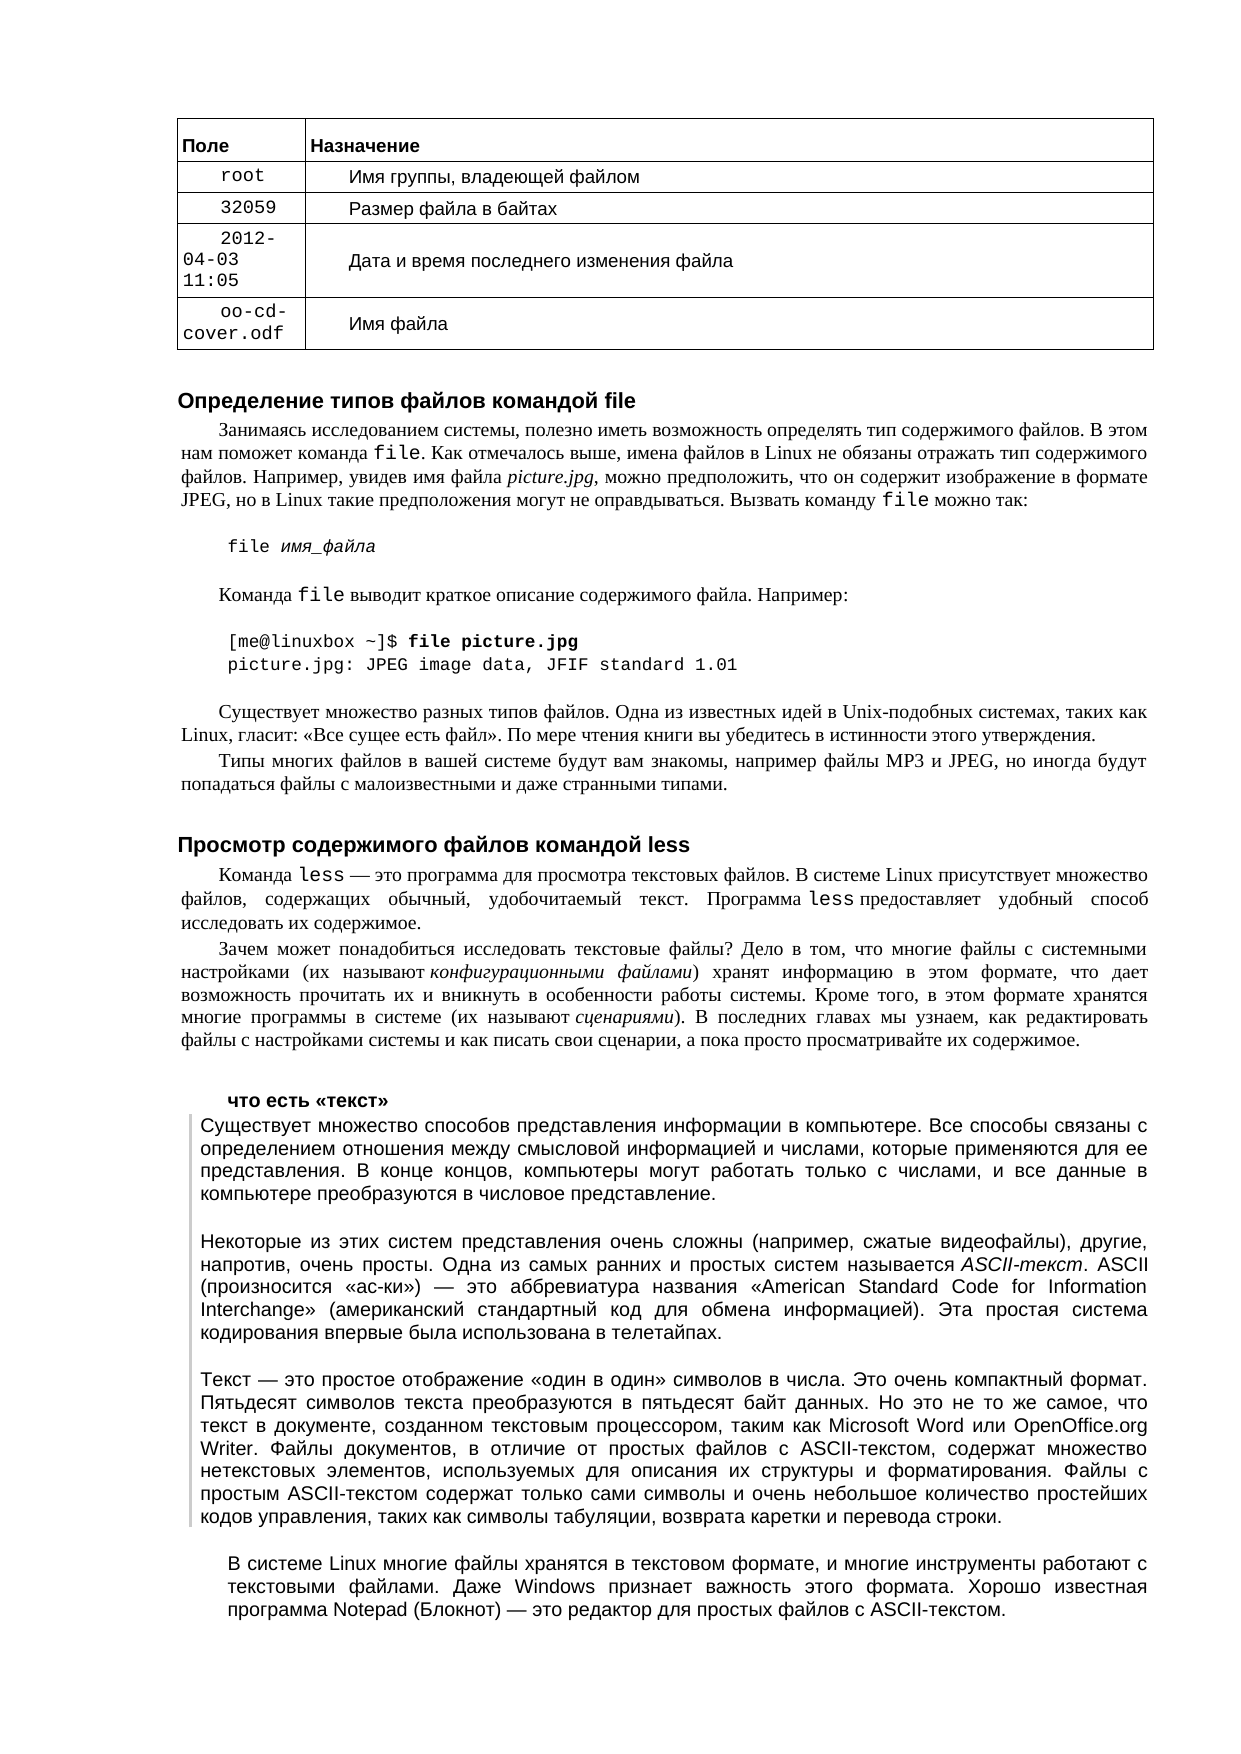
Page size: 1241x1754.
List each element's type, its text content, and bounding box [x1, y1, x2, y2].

table_cell Размер файла в байтах [306, 193, 1153, 223]
text Команда file выводит краткое описание содержимого файла. Например: [181, 583, 1149, 607]
text Типы многих файлов в вашей системе будут вам знакомы, например файлы MP3 и JPEG, но иногда будут попадаться файлы с малоизвестными и даже странными типами. [181, 749, 1149, 794]
text Определение типов файлов командой file [177, 388, 1152, 413]
text [me@linuxbox ~]$ file picture.jpg [227, 632, 1149, 652]
text что есть «текст» [227, 1088, 1149, 1111]
text В системе Linux многие файлы хранятся в текстовом формате, и многие инструменты работают с текстовыми файлами. Даже Windows признает важность этого формата. Хорошо известная программа Notepad (Блокнот) — это редактор для простых файлов с ASCII-текстом. [227, 1552, 1149, 1620]
text Существует множество разных типов файлов. Одна из известных идей в Unix-подобных системах, таких как Linux, гласит: «Все сущее есть файл». По мере чтения книги вы убедитесь в истинности этого утверждения. [181, 700, 1149, 746]
text Некоторые из этих систем представления очень сложны (например, сжатые видеофайлы), другие, напротив, очень просты. Одна из самых ранних и простых систем называется ASCII-текст. ASCII (произносится «ас-ки») — это аббревиатура названия «American Standard Code for Information Interchange» (американский стандартный код для обмена информацией). Эта простая система кодирования впервые была использована в телетайпах. [192, 1230, 1149, 1343]
table_header Поле [178, 119, 305, 161]
table_cell 32059 [178, 193, 305, 223]
text file имя_файла [227, 538, 1149, 558]
table_header Назначение [306, 119, 1153, 161]
text Команда less — это программа для просмотра текстовых файлов. В системе Linux присутствует множество файлов, содержащих обычный, удобочитаемый текст. Программа less предоставляет удобный способ исследовать их содержимое. [181, 862, 1149, 934]
text Текст — это простое отображение «один в один» символов в числа. Это очень компактный формат. Пятьдесят символов текста преобразуются в пятьдесят байт данных. Но это не то же самое, что текст в документе, созданном текстовым процессором, таким как Microsoft Word или OpenOffice.org Writer. Файлы документов, в отличие от простых файлов с ASCII-текстом, содержат множество нетекстовых элементов, используемых для описания их структуры и форматирования. Файлы с простым ASCII-текстом содержат только сами символы и очень небольшое количество простейших кодов управления, таких как символы табуляции, возврата каретки и перевода строки. [192, 1368, 1149, 1527]
table_cell 2012-04-03 11:05 [178, 224, 305, 297]
text Зачем может понадобиться исследовать текстовые файлы? Дело в том, что многие файлы с системными настройками (их называют конфигурационными файлами) хранят информацию в этом формате, что дает возможность прочитать их и вникнуть в особенности работы системы. Кроме того, в этом формате хранятся многие программы в системе (их называют сценариями). В последних главах мы узнаем, как редактировать файлы с настройками системы и как писать свои сценарии, а пока просто просматривайте их содержимое. [181, 937, 1149, 1051]
text Существует множество способов представления информации в компьютере. Все способы связаны с определением отношения между смысловой информацией и числами, которые применяются для ее представления. В конце концов, компьютеры могут работать только с числами, и все данные в компьютере преобразуются в числовое представление. [192, 1114, 1149, 1205]
table_cell Имя группы, владеющей файлом [306, 162, 1153, 192]
table_cell oo-cd-cover.odf [178, 298, 305, 349]
table_cell root [178, 162, 305, 192]
table_cell Дата и время последнего изменения файла [306, 224, 1153, 297]
text picture.jpg: JPEG image data, JFIF standard 1.01 [227, 655, 1149, 675]
table_cell Имя файла [306, 298, 1153, 349]
text Просмотр содержимого файлов командой less [177, 832, 1152, 857]
text Занимаясь исследованием системы, полезно иметь возможность определять тип содержимого файлов. В этом нам поможет команда file. Как отмечалось выше, имена файлов в Linux не обязаны отражать тип содержимого файлов. Например, увидев имя файла picture.jpg, можно предположить, что он содержит изображение в формате JPEG, но в Linux такие предположения могут не оправдываться. Вызвать команду file можно так: [181, 418, 1149, 513]
